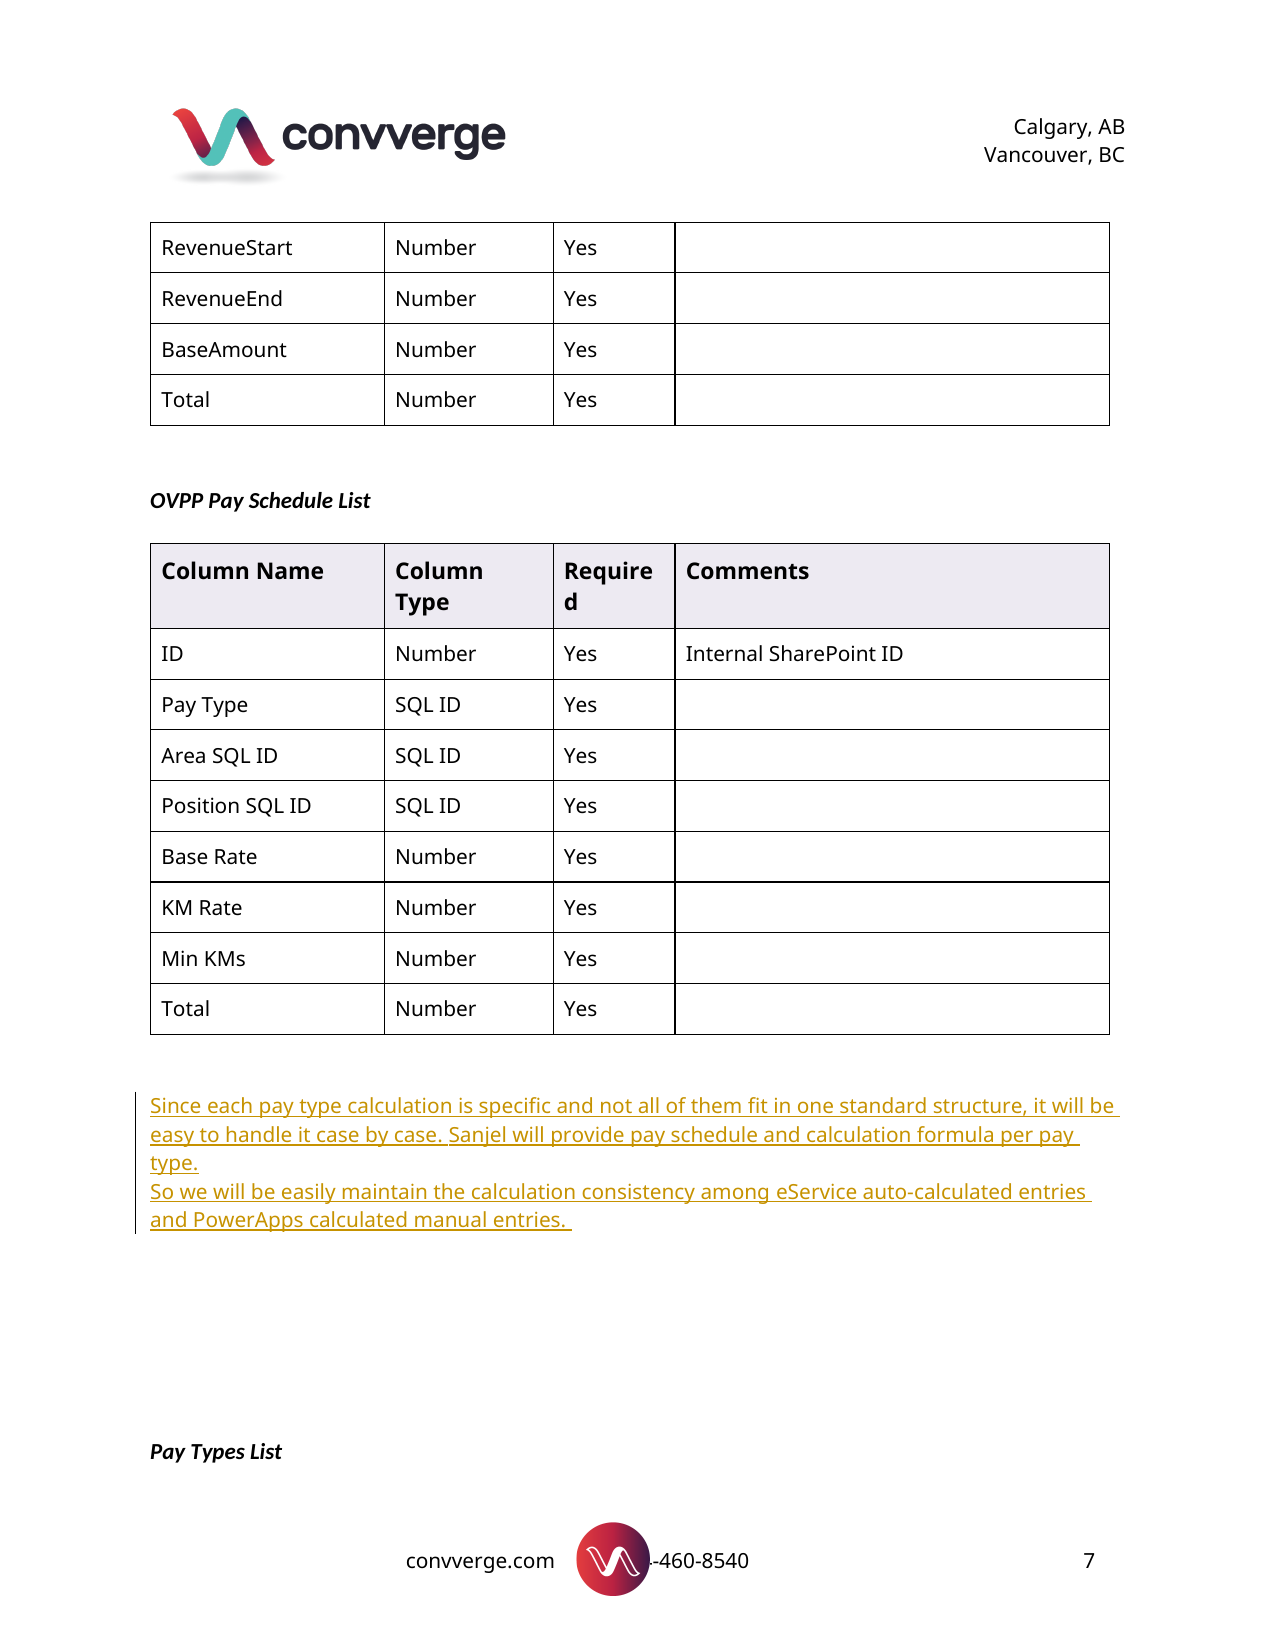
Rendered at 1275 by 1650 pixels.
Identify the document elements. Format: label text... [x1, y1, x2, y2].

table_cell Yes [554, 273, 674, 323]
table_cell Min KMs [151, 933, 384, 983]
table_cell [676, 781, 1109, 831]
table_cell [676, 324, 1109, 374]
table_cell Number [385, 984, 553, 1034]
table_cell [676, 832, 1109, 881]
table_cell Yes [554, 375, 674, 424]
table_cell Internal SharePoint ID [676, 629, 1109, 678]
table_cell SQL ID [385, 781, 553, 831]
table_cell Yes [554, 730, 674, 780]
table_cell Position SQL ID [151, 781, 384, 831]
table_cell Number [385, 629, 553, 678]
table_cell [676, 680, 1109, 729]
picture [574, 1520, 650, 1596]
table_cell Pay Type [151, 680, 384, 729]
table_cell Total [151, 375, 384, 424]
table_cell Number [385, 223, 553, 272]
table_cell [676, 883, 1109, 932]
table_cell Number [385, 273, 553, 323]
table_cell [676, 933, 1109, 983]
table_cell RevenueStart [151, 223, 384, 272]
table_cell Number [385, 832, 553, 881]
table_header Comments [676, 544, 1109, 628]
table_header Column Type [385, 544, 553, 628]
table_header Column Name [151, 544, 384, 628]
table_cell SQL ID [385, 680, 553, 729]
table_cell SQL ID [385, 730, 553, 780]
table_cell Area SQL ID [151, 730, 384, 780]
table_cell ID [151, 629, 384, 678]
table_cell Number [385, 324, 553, 374]
table_cell KM Rate [151, 883, 384, 932]
table_cell Yes [554, 933, 674, 983]
table_cell BaseAmount [151, 324, 384, 374]
table_cell Yes [554, 984, 674, 1034]
table_cell [676, 223, 1109, 272]
subtitle Pay Types List [150, 1437, 1125, 1465]
table_cell Number [385, 933, 553, 983]
table_header Required [554, 544, 674, 628]
table_cell Yes [554, 883, 674, 932]
table_cell Yes [554, 223, 674, 272]
table_cell Yes [554, 680, 674, 729]
table_cell Number [385, 375, 553, 424]
table_cell Number [385, 883, 553, 932]
table_cell Yes [554, 629, 674, 678]
table_cell [676, 375, 1109, 424]
table_cell Total [151, 984, 384, 1034]
table_cell Yes [554, 832, 674, 881]
table_cell [676, 730, 1109, 780]
picture [150, 89, 534, 198]
subtitle OVPP Pay Schedule List [150, 487, 1125, 514]
table_cell RevenueEnd [151, 273, 384, 323]
table_cell Yes [554, 781, 674, 831]
table_cell Yes [554, 324, 674, 374]
table_cell Base Rate [151, 832, 384, 881]
table_cell [676, 273, 1109, 323]
table_cell [676, 984, 1109, 1034]
